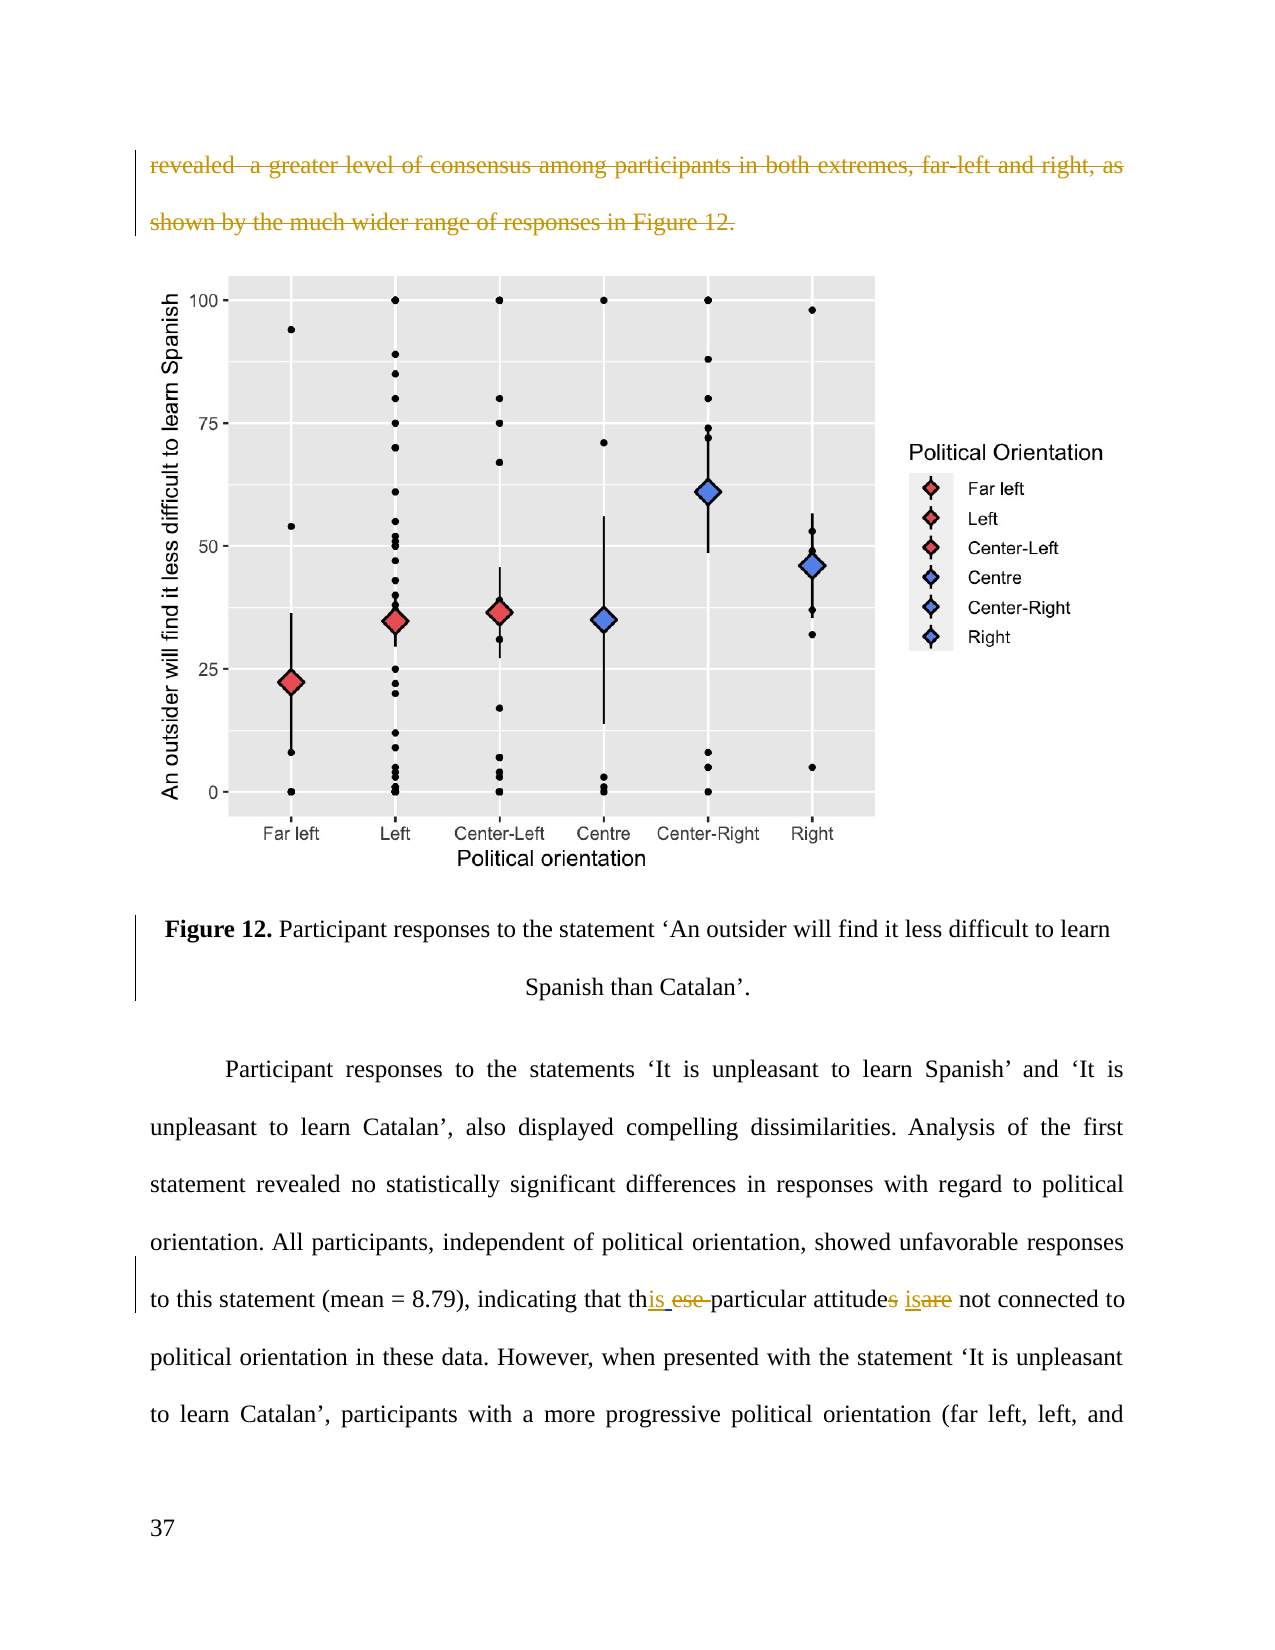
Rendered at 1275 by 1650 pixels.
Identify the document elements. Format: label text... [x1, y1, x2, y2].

text Figure 12. Participant responses to the statement ‘An outsider will find it less difficult to learn Spanish than Catalan’. [150, 914, 1125, 1001]
picture [150, 265, 1125, 881]
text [150, 150, 1125, 236]
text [150, 1054, 1125, 1428]
